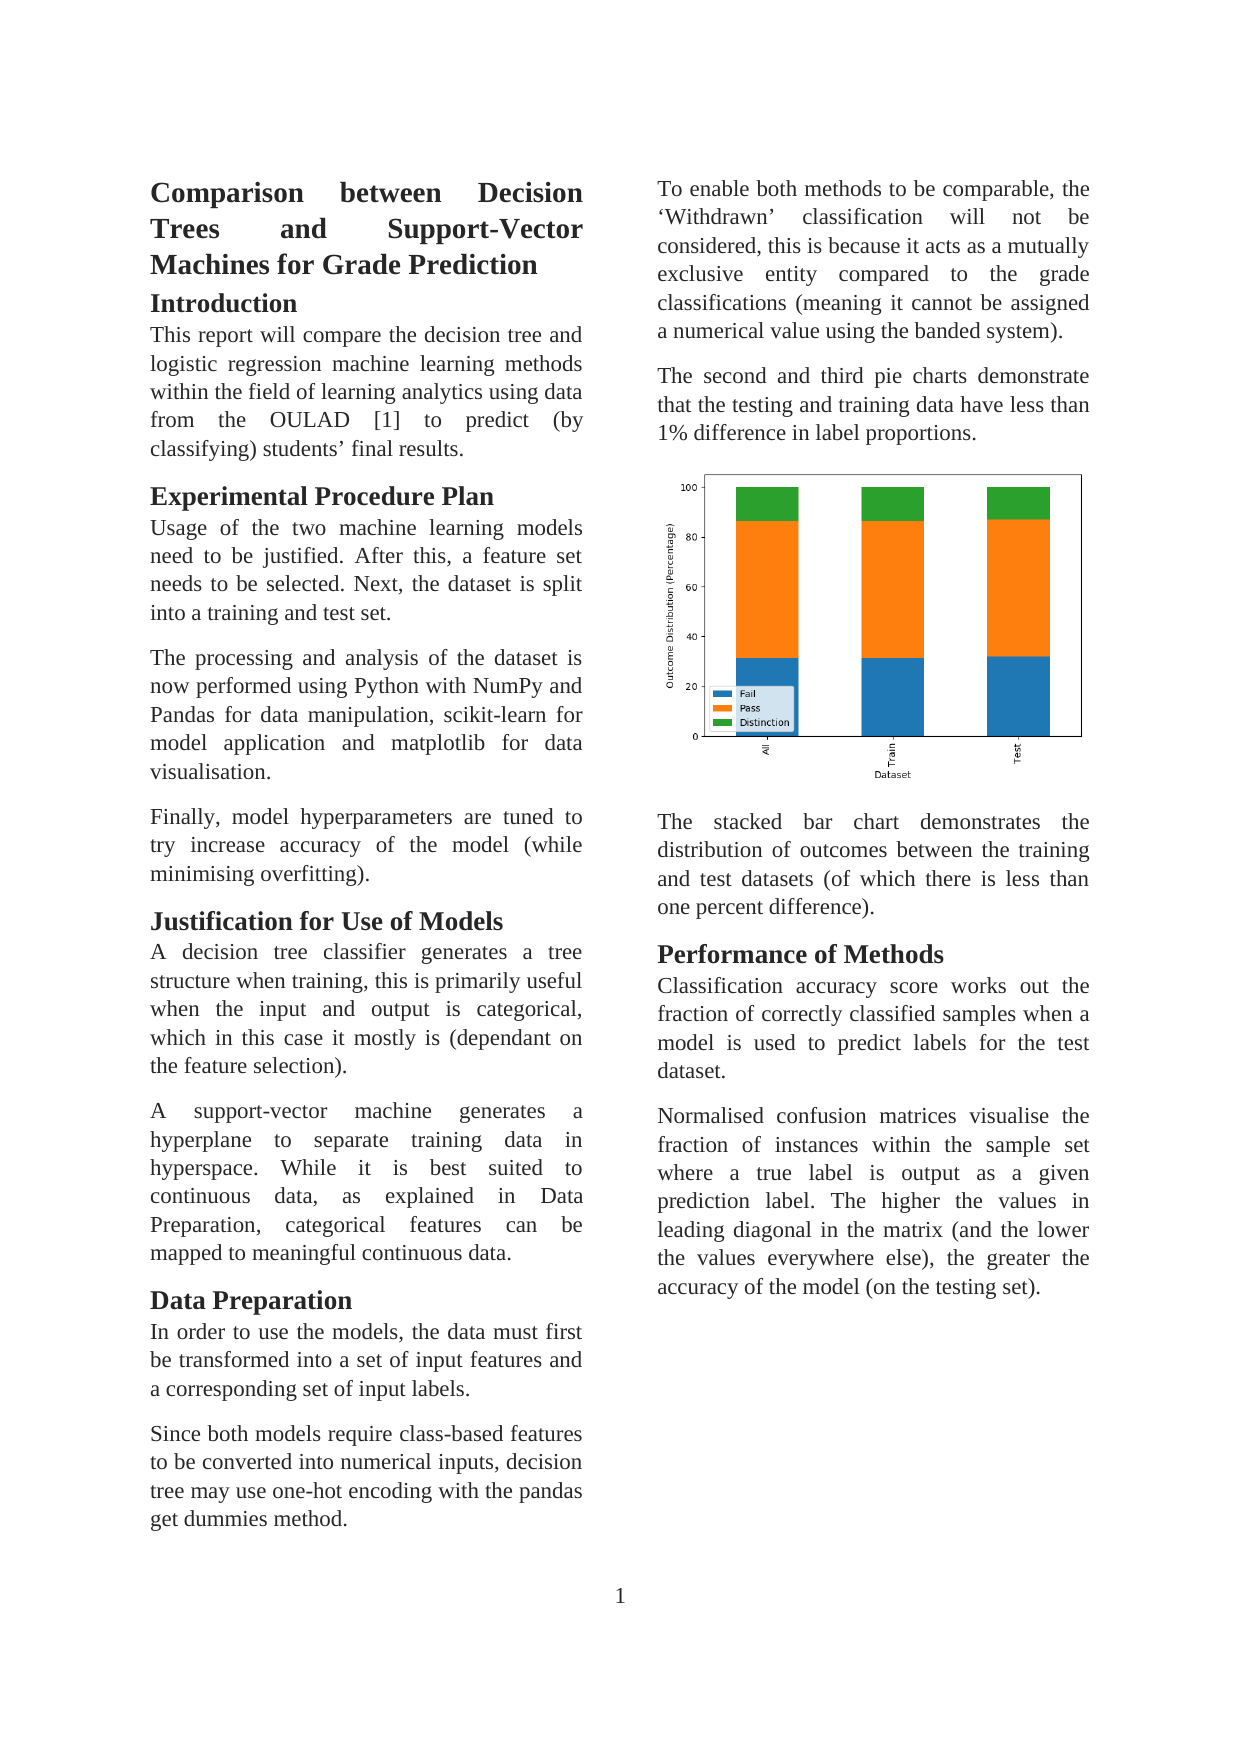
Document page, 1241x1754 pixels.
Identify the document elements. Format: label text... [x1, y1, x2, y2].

text Finally, model hyperparameters are tuned to try increase accuracy of the model (while minimising overfitting). [150, 803, 583, 886]
text A decision tree classifier generates a tree structure when training, this is primarily useful when the input and output is categorical, which in this case it mostly is (dependant on the feature selection). [150, 938, 583, 1078]
subtitle Performance of Methods [657, 938, 1090, 969]
text This report will compare the decision tree and logistic regression machine learning methods within the field of learning analytics using data from the OULAD to predict (by classifying) students’ final results. [150, 321, 583, 461]
subtitle Data Preparation [150, 1284, 583, 1316]
subtitle Justification for Use of Models [150, 905, 583, 936]
subtitle Experimental Procedure Plan [150, 480, 583, 511]
text To enable both methods to be comparable, the ‘Withdrawn’ classification will not be considered, this is because it acts as a mutually exclusive entity compared to the grade classifications (meaning it cannot be assigned a numerical value using the banded system). [657, 175, 1090, 343]
subtitle Introduction [150, 288, 583, 319]
text A support-vector machine generates a hyperplane to separate training data in hyperspace. While it is best suited to continuous data, as explained in Data Preparation, categorical features can be mapped to meaningful continuous data. [150, 1097, 583, 1266]
text The stacked bar chart demonstrates the distribution of outcomes between the training and test datasets (of which there is less than one percent difference). [657, 808, 1090, 919]
picture [657, 464, 1091, 790]
text Since both models require class-based features to be converted into numerical inputs, decision tree may use one-hot encoding with the pandas get dummies method. [150, 1420, 583, 1532]
text In order to use the models, the data must first be transformed into a set of input features and a corresponding set of input labels. [150, 1318, 583, 1401]
text Normalised confusion matrices visualise the fraction of instances within the sample set where a true label is output as a given prediction label. The higher the values in leading diagonal in the matrix (and the lower the values everywhere else), the greater the accuracy of the model (on the testing set). [657, 1102, 1090, 1299]
text Classification accuracy score works out the fraction of correctly classified samples when a model is used to predict labels for the test dataset. [657, 972, 1090, 1083]
text Usage of the two machine learning models need to be justified. After this, a feature set needs to be selected. Next, the dataset is split into a training and test set. [150, 513, 583, 625]
text The second and third pie charts demonstrate that the testing and training data have less than 1% difference in label proportions. [657, 362, 1090, 446]
subtitle Comparison between Decision Trees and Support-Vector Machines for Grade Prediction [150, 175, 583, 281]
text The processing and analysis of the dataset is now performed using Python with NumPy and Pandas for data manipulation, scikit-learn for model application and matplotlib for data visualisation. [150, 644, 583, 784]
